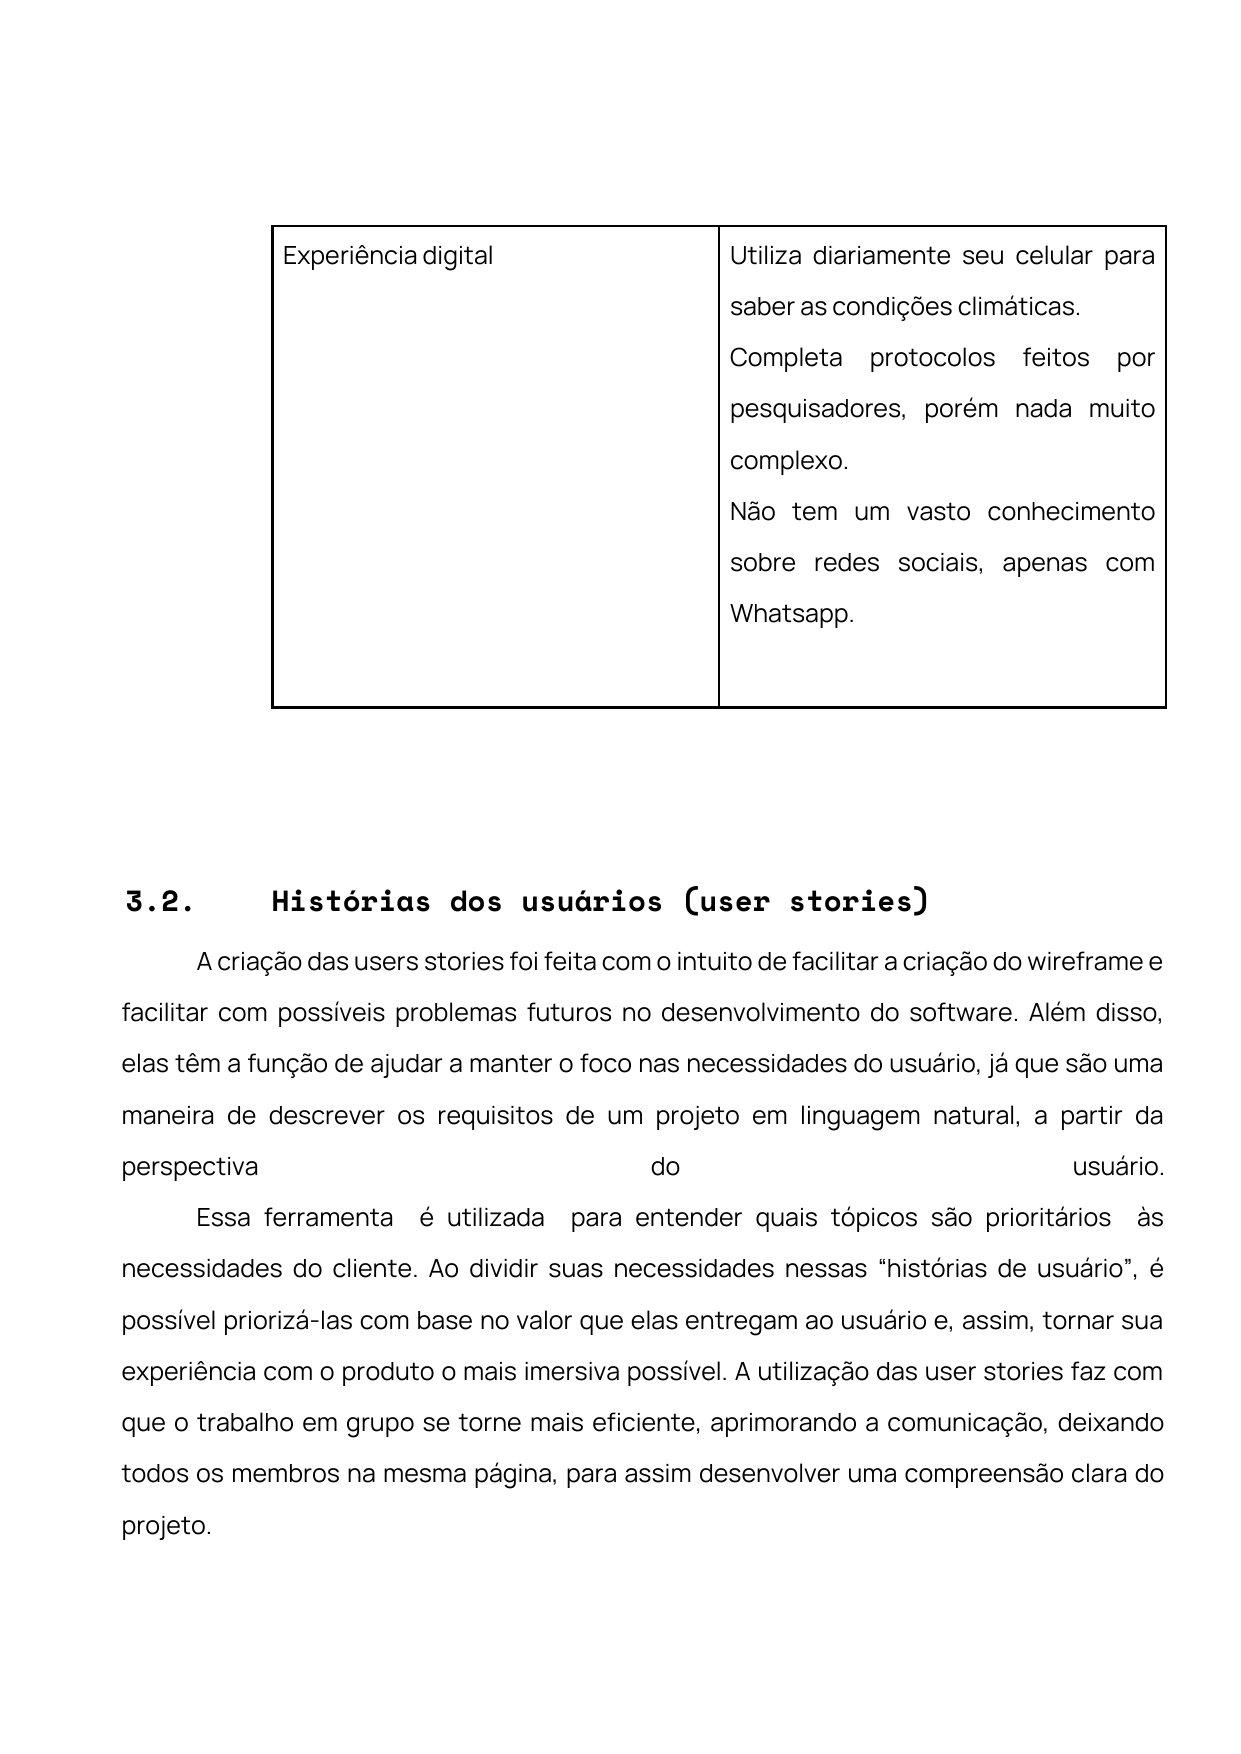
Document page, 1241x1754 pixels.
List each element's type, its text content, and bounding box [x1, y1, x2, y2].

table_cell Experiência digital [274, 227, 718, 706]
text A criação das users stories foi feita com o intuito de facilitar a criação do wireframe e facilitar com possíveis problemas futuros no desenvolvimento do software. Além disso, elas têm a função de ajudar a manter o foco nas necessidades do usuário, já que são uma maneira de descrever os requisitos de um projeto em linguagem natural, a partir da perspectiva do usuário. Essa ferramenta é utilizada para entender quais tópicos são prioritários às necessidades do cliente. Ao dividir suas necessidades nessas “histórias de usuário”, é possível priorizá-las com base no valor que elas entregam ao usuário e, assim, tornar sua experiência com o produto o mais imersiva possível. A utilização das user stories faz com que o trabalho em grupo se torne mais eficiente, aprimorando a comunicação, deixando todos os membros na mesma página, para assim desenvolver uma compreensão clara do projeto. [121, 944, 1165, 1542]
subtitle Histórias dos usuários (user stories) [196, 879, 1165, 922]
table_cell Utiliza diariamente seu celular para saber as condições climáticas. Completa protocolos feitos por pesquisadores, porém nada muito complexo. Não tem um vasto conhecimento sobre redes sociais, apenas com Whatsapp. [720, 227, 1165, 706]
